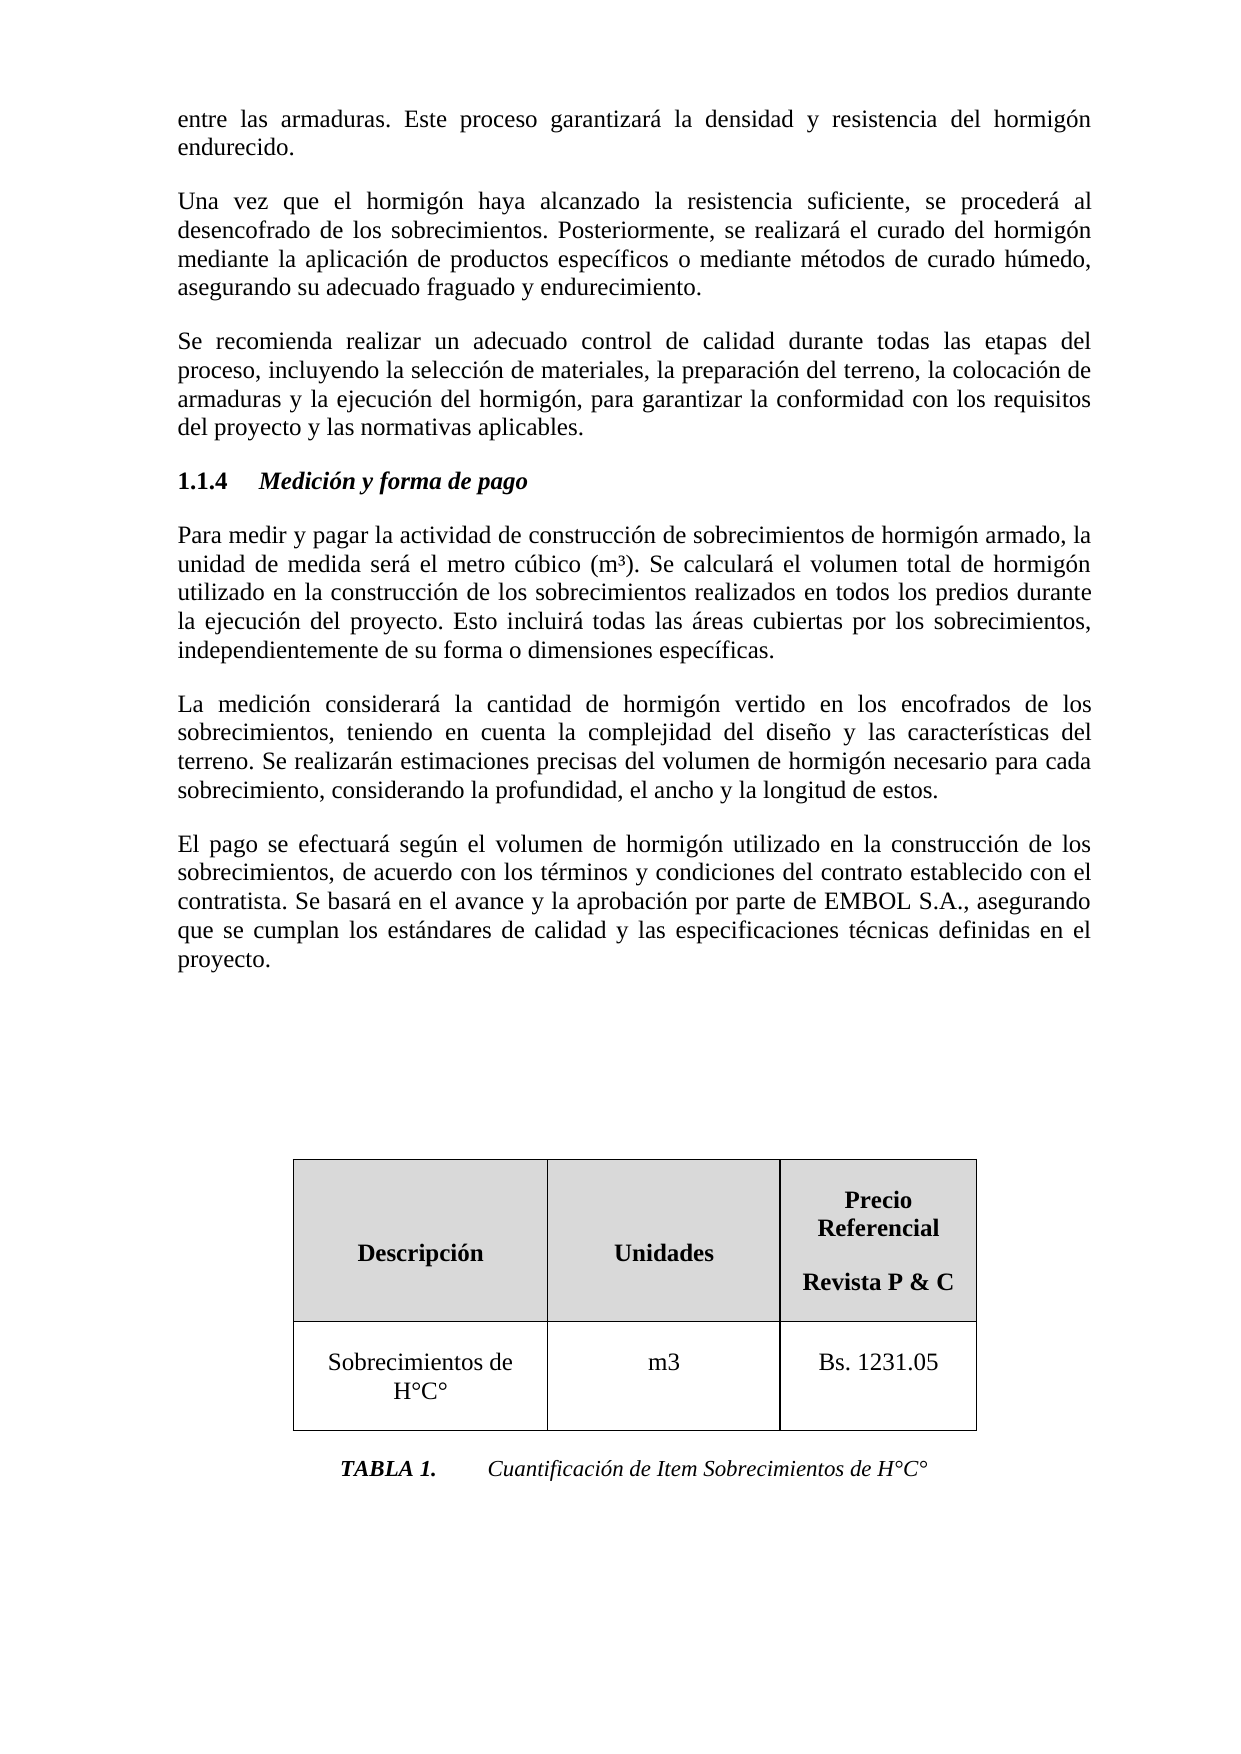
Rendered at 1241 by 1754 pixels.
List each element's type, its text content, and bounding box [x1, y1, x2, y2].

table_cell m3 [548, 1322, 779, 1429]
text El pago se efectuará según el volumen de hormigón utilizado en la construcción de los sobrecimientos, de acuerdo con los términos y condiciones del contrato establecido con el contratista. Se basará en el avance y la aprobación por parte de EMBOL S.A., asegurando que se cumplan los estándares de calidad y las especificaciones técnicas definidas en el proyecto. [177, 829, 1092, 972]
text La medición considerará la cantidad de hormigón vertido en los encofrados de los sobrecimientos, teniendo en cuenta la complejidad del diseño y las características del terreno. Se realizarán estimaciones precisas del volumen de hormigón necesario para cada sobrecimiento, considerando la profundidad, el ancho y la longitud de estos. [177, 689, 1092, 804]
text Para medir y pagar la actividad de construcción de sobrecimientos de hormigón armado, la unidad de medida será el metro cúbico (m³). Se calculará el volumen total de hormigón utilizado en la construcción de los sobrecimientos realizados en todos los predios durante la ejecución del proyecto. Esto incluirá todas las áreas cubiertas por los sobrecimientos, independientemente de su forma o dimensiones específicas. [177, 520, 1092, 664]
table_header Descripción [294, 1160, 547, 1321]
table_cell Sobrecimientos de H°C° [294, 1322, 547, 1429]
text Cuantificación de Item Sobrecimientos de H°C° [177, 1456, 1092, 1482]
table_header Unidades [548, 1160, 779, 1321]
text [177, 104, 1092, 161]
table_cell Bs. 1231.05 [781, 1322, 976, 1429]
text Se recomienda realizar un adecuado control de calidad durante todas las etapas del proceso, incluyendo la selección de materiales, la preparación del terreno, la colocación de armaduras y la ejecución del hormigón, para garantizar la conformidad con los requisitos del proyecto y las normativas aplicables. [177, 326, 1092, 441]
subtitle Medición y forma de pago [177, 466, 1092, 495]
text Una vez que el hormigón haya alcanzado la resistencia suficiente, se procederá al desencofrado de los sobrecimientos. Posteriormente, se realizará el curado del hormigón mediante la aplicación de productos específicos o mediante métodos de curado húmedo, asegurando su adecuado fraguado y endurecimiento. [177, 186, 1092, 301]
table_header Precio Referencial Revista P & C [781, 1160, 976, 1321]
